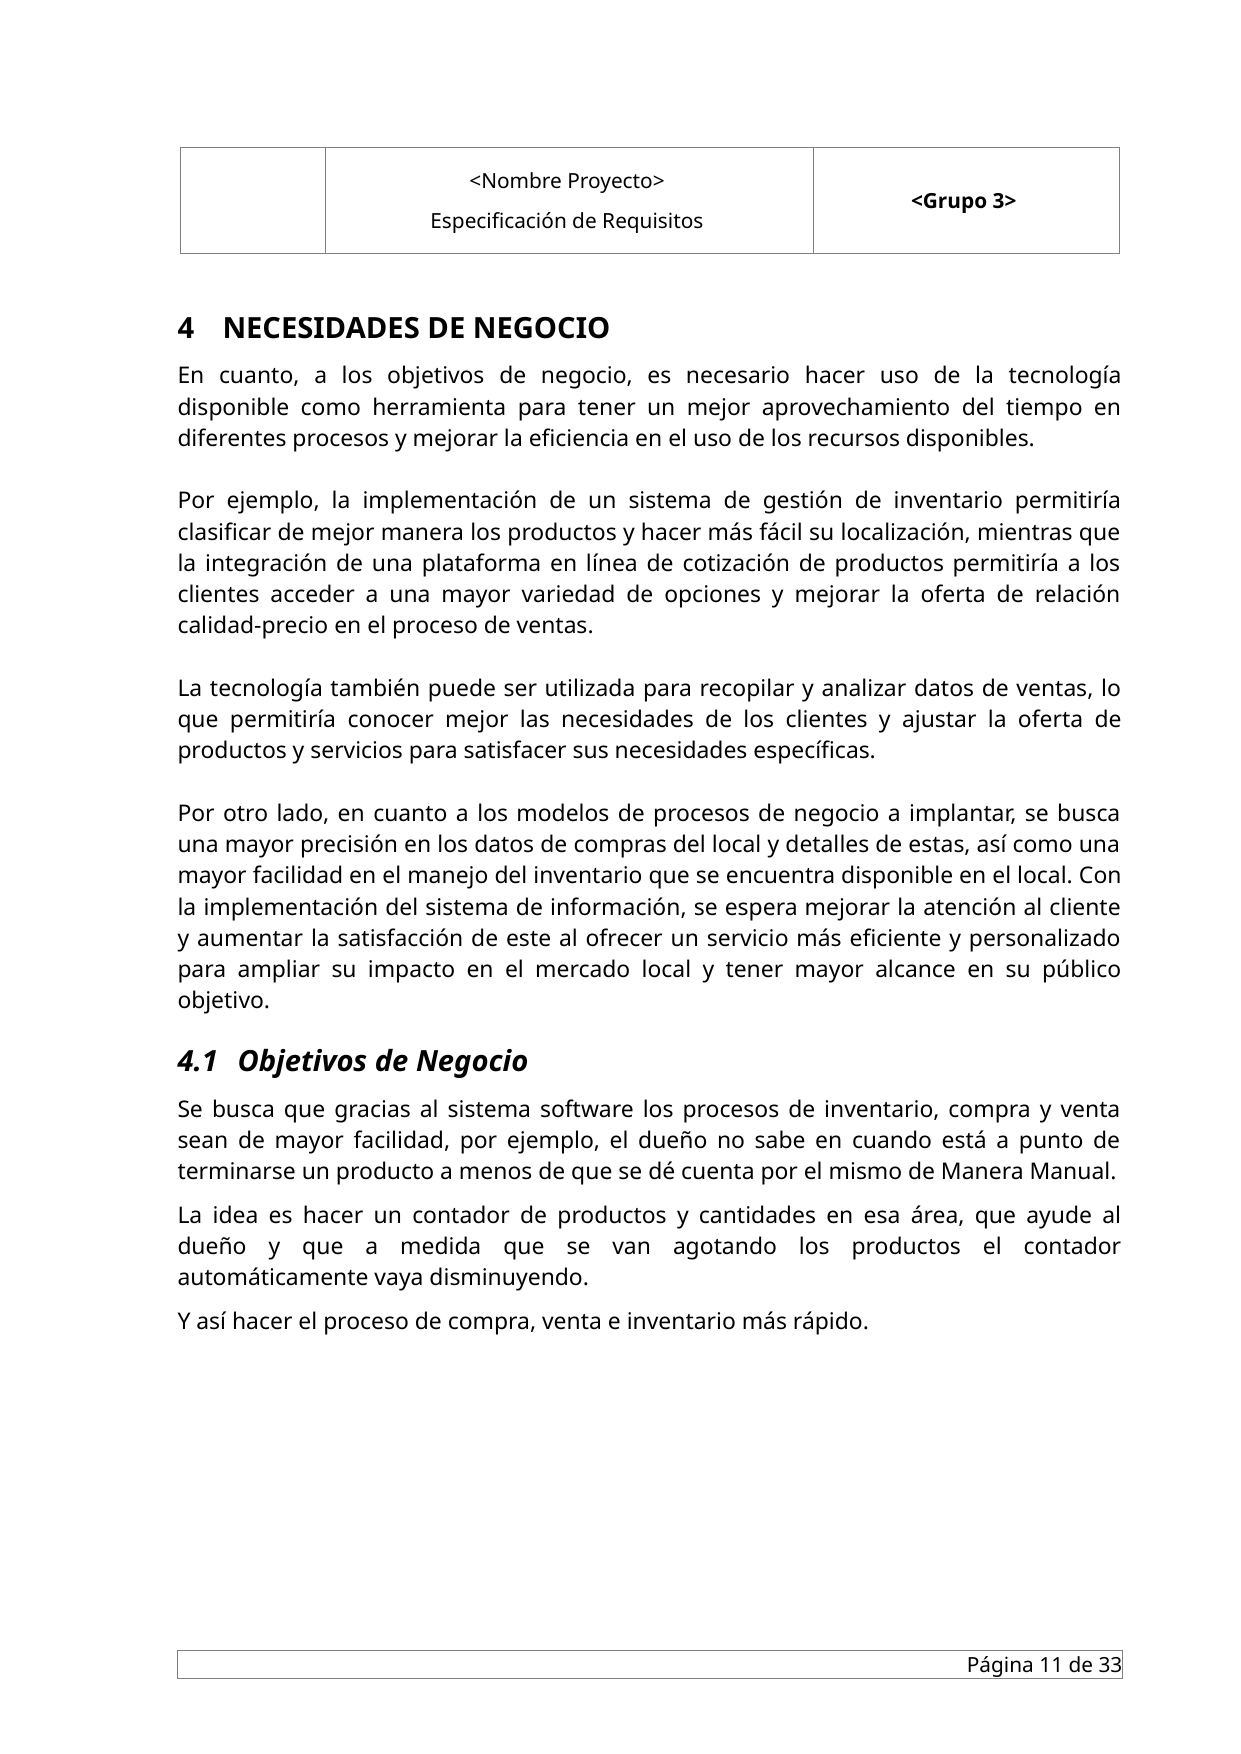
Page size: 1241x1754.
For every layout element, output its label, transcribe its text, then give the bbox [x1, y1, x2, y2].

text Se busca que gracias al sistema software los procesos de inventario, compra y venta sean de mayor facilidad, por ejemplo, el dueño no sabe en cuando está a punto de terminarse un producto a menos de que se dé cuenta por el mismo de Manera Manual. [177, 1093, 1122, 1186]
text Y así hacer el proceso de compra, venta e inventario más rápido. [177, 1305, 1122, 1336]
subtitle Objetivos de Negocio [177, 1040, 1122, 1080]
text La idea es hacer un contador de productos y cantidades en esa área, que ayude al dueño y que a medida que se van agotando los productos el contador automáticamente vaya disminuyendo. [177, 1199, 1122, 1293]
text En cuanto, a los objetivos de negocio, es necesario hacer uso de la tecnología disponible como herramienta para tener un mejor aprovechamiento del tiempo en diferentes procesos y mejorar la eficiencia en el uso de los recursos disponibles. [177, 359, 1122, 453]
text Por otro lado, en cuanto a los modelos de procesos de negocio a implantar, se busca una mayor precisión en los datos de compras del local y detalles de estas, así como una mayor facilidad en el manejo del inventario que se encuentra disponible en el local. Con la implementación del sistema de información, se espera mejorar la atención al cliente y aumentar la satisfacción de este al ofrecer un servicio más eficiente y personalizado para ampliar su impacto en el mercado local y tener mayor alcance en su público objetivo. [177, 797, 1122, 1015]
text La tecnología también puede ser utilizada para recopilar y analizar datos de ventas, lo que permitiría conocer mejor las necesidades de los clientes y ajustar la oferta de productos y servicios para satisfacer sus necesidades específicas. [177, 672, 1122, 765]
subtitle NECESIDADES DE NEGOCIO [177, 307, 1122, 347]
text Por ejemplo, la implementación de un sistema de gestión de inventario permitiría clasificar de mejor manera los productos y hacer más fácil su localización, mientras que la integración de una plataforma en línea de cotización de productos permitiría a los clientes acceder a una mayor variedad de opciones y mejorar la oferta de relación calidad-precio en el proceso de ventas. [177, 484, 1122, 640]
